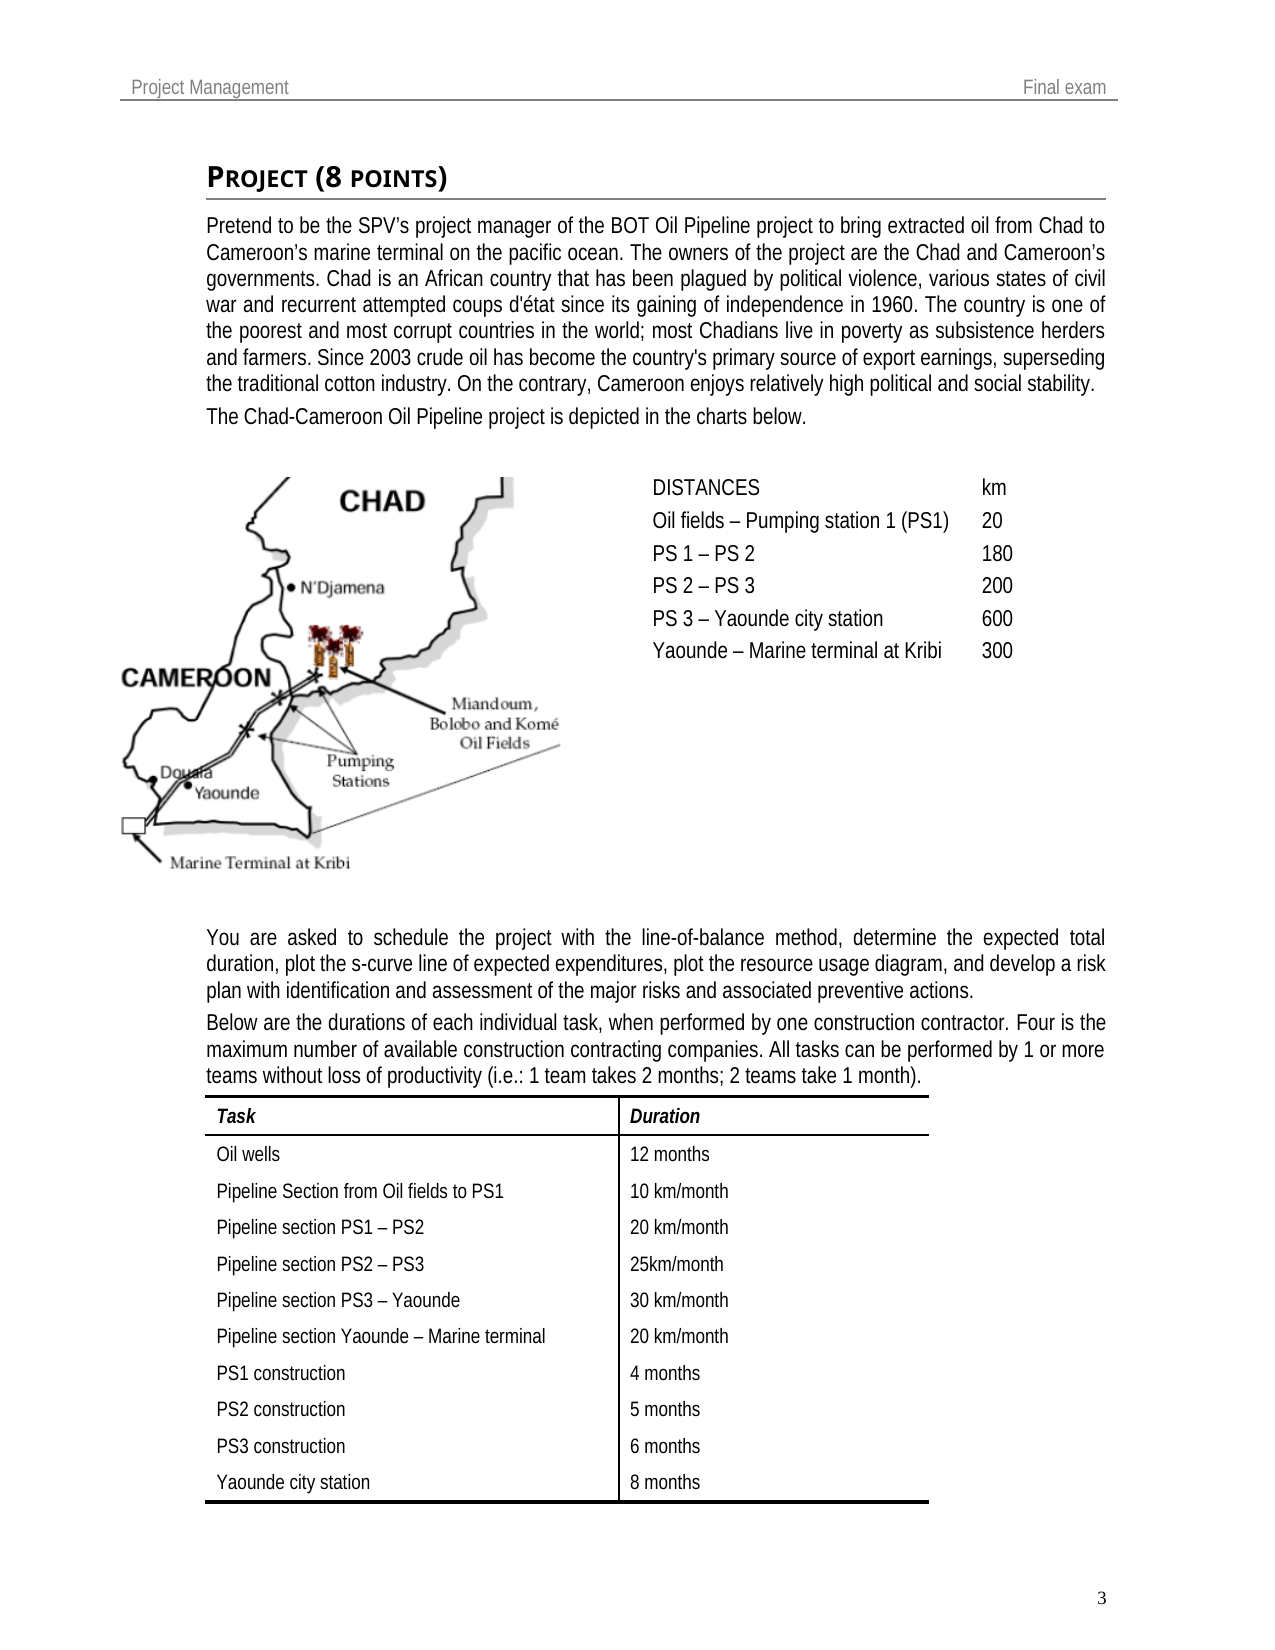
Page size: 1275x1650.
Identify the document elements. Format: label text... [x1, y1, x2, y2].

table_cell Yaounde city station [205, 1464, 618, 1500]
table_cell 10 km/month [620, 1172, 929, 1209]
text Below are the durations of each individual task, when performed by one construction contractor. Four is the maximum number of available construction contracting companies. All tasks can be performed by 1 or more teams without loss of productivity (i.e.: 1 team takes 2 months; 2 teams take 1 month). [206, 1009, 1106, 1088]
table_cell 25km/month [620, 1245, 929, 1282]
text The Chad-Cameroon Oil Pipeline project is depicted in the charts below. [206, 403, 1106, 429]
table_cell PS3 construction [205, 1428, 618, 1464]
table_cell 30 km/month [620, 1282, 929, 1318]
table_header [75, 435, 641, 918]
table_cell 4 months [620, 1355, 929, 1391]
table_cell Pipeline section PS1 – PS2 [205, 1209, 618, 1245]
table_cell 20 km/month [620, 1209, 929, 1245]
table_cell 6 months [620, 1428, 929, 1464]
table_cell Pipeline section PS3 – Yaounde [205, 1282, 618, 1318]
table_cell 20 km/month [620, 1318, 929, 1354]
table_header DISTANCES Oil fields – Pumping station 1 (PS1) PS 1 – PS 2 PS 2 – PS 3 PS 3 – Yaounde city station Yaounde – Marine terminal at Kribi [641, 435, 970, 918]
table_cell Oil wells [205, 1136, 618, 1172]
table_cell 5 months [620, 1391, 929, 1427]
subtitle Project (8 points) [206, 156, 1106, 198]
text You are asked to schedule the project with the line-of-balance method, determine the expected total duration, plot the s-curve line of expected expenditures, plot the resource usage diagram, and develop a risk plan with identification and assessment of the major risks and associated preventive actions. [206, 924, 1106, 1003]
table_cell Pipeline Section from Oil fields to PS1 [205, 1172, 618, 1209]
table_header km 20 180 200 600 300 [970, 435, 1113, 918]
table_cell PS2 construction [205, 1391, 618, 1427]
table_cell PS1 construction [205, 1355, 618, 1391]
table_cell 12 months [620, 1136, 929, 1172]
table_header Duration [620, 1098, 929, 1134]
text Pretend to be the SPV’s project manager of the BOT Oil Pipeline project to bring extracted oil from Chad to Cameroon’s marine terminal on the pacific ocean. The owners of the project are the Chad and Cameroon’s governments. Chad is an African country that has been plagued by political violence, various states of civil war and recurrent attempted coups d'état since its gaining of independence in 1960. The country is one of the poorest and most corrupt countries in the world; most Chadians live in poverty as subsistence herders and farmers. Since 2003 crude oil has become the country's primary source of export earnings, superseding the traditional cotton industry. On the contrary, Cameroon enjoys relatively high political and social stability. [206, 212, 1106, 397]
table_cell 8 months [620, 1464, 929, 1500]
table_cell Pipeline section PS2 – PS3 [205, 1245, 618, 1282]
picture [90, 477, 561, 876]
table_header Task [205, 1098, 618, 1134]
table_cell Pipeline section Yaounde – Marine terminal [205, 1318, 618, 1354]
